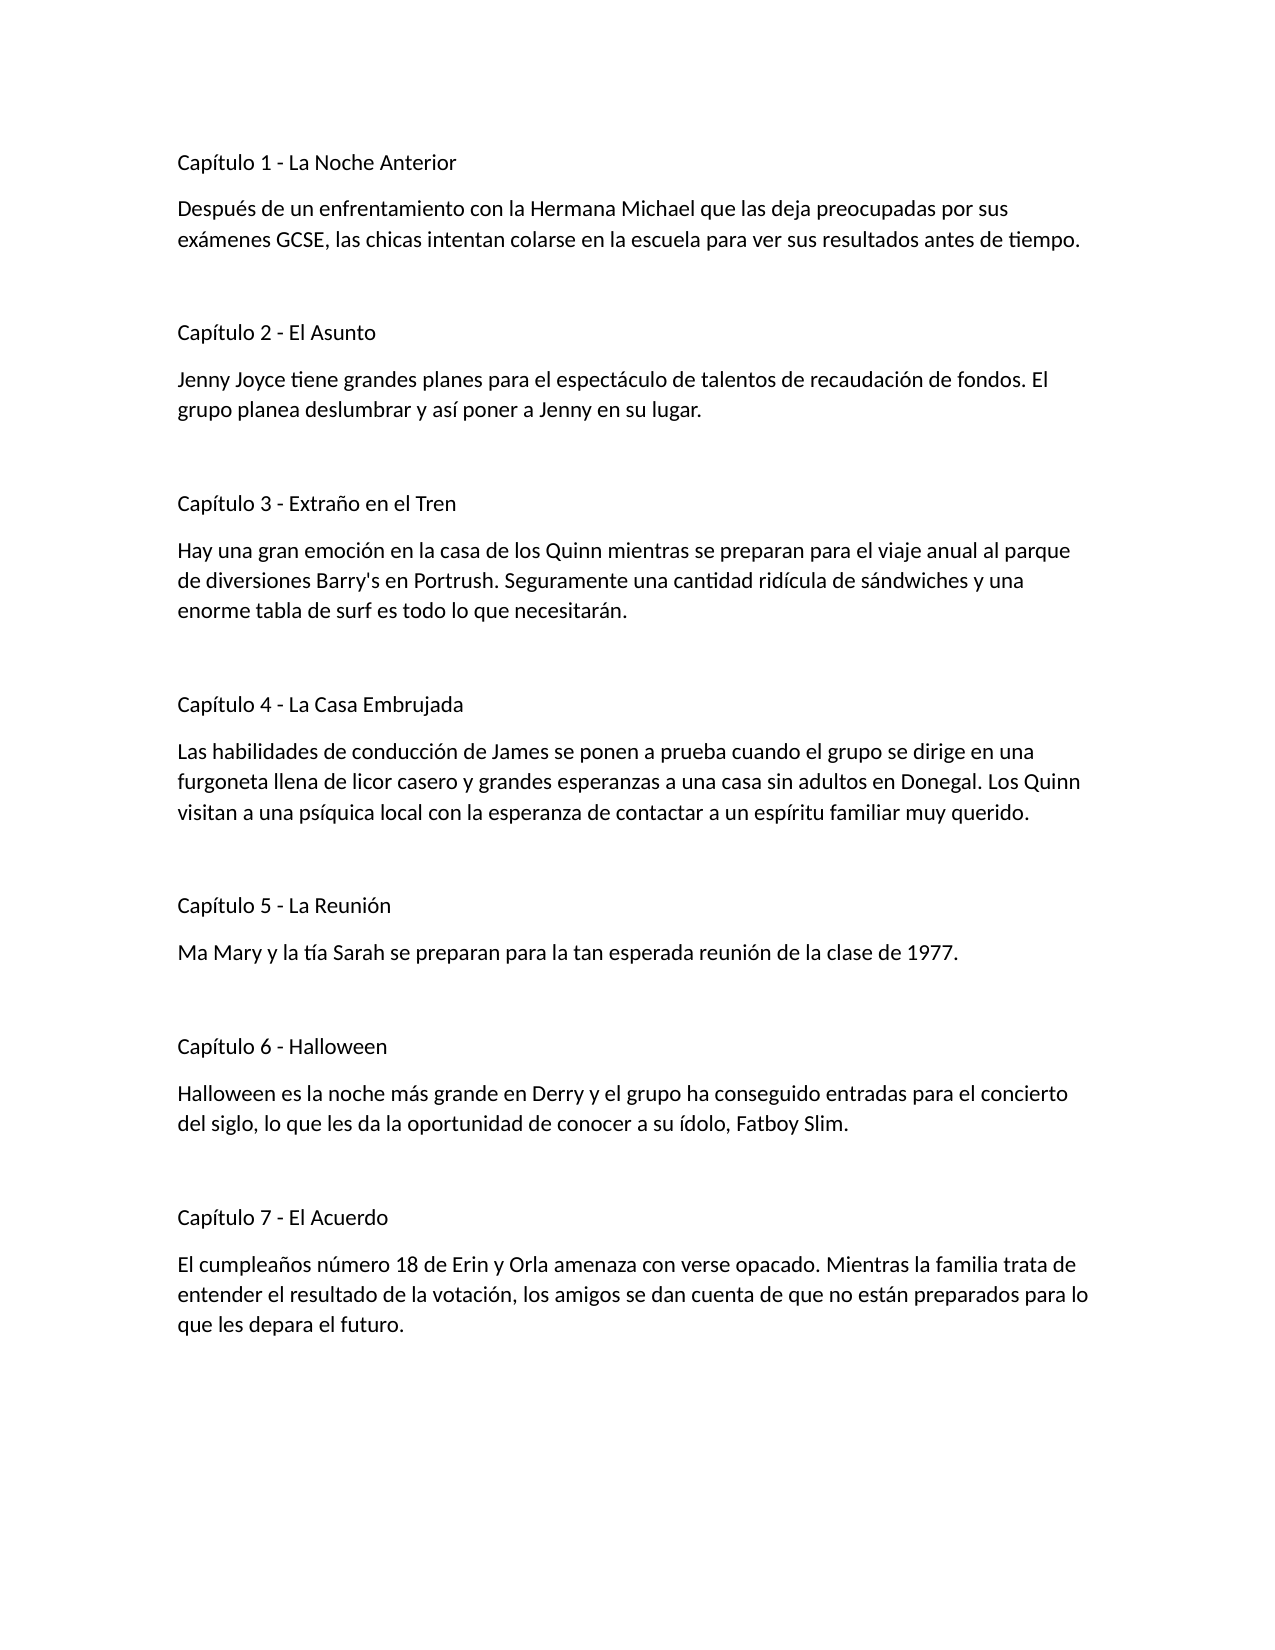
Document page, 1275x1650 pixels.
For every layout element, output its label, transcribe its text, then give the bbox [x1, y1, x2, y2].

text Capítulo 1 - La Noche Anterior [177, 148, 1098, 176]
text Jenny Joyce tiene grandes planes para el espectáculo de talentos de recaudación de fondos. El grupo planea deslumbrar y así poner a Jenny en su lugar. [177, 365, 1098, 423]
text Capítulo 4 - La Casa Embrujada [177, 690, 1098, 718]
text Capítulo 3 - Extraño en el Tren [177, 489, 1098, 517]
text Hay una gran emoción en la casa de los Quinn mientras se preparan para el viaje anual al parque de diversiones Barry's en Portrush. Seguramente una cantidad ridícula de sándwiches y una enorme tabla de surf es todo lo que necesitarán. [177, 536, 1098, 624]
text Después de un enfrentamiento con la Hermana Michael que las deja preocupadas por sus exámenes GCSE, las chicas intentan colarse en la escuela para ver sus resultados antes de tiempo. [177, 194, 1098, 253]
text Las habilidades de conducción de James se ponen a prueba cuando el grupo se dirige en una furgoneta llena de licor casero y grandes esperanzas a una casa sin adultos en Donegal. Los Quinn visitan a una psíquica local con la esperanza de contactar a un espíritu familiar muy querido. [177, 737, 1098, 826]
text Halloween es la noche más grande en Derry y el grupo ha conseguido entradas para el concierto del siglo, lo que les da la oportunidad de conocer a su ídolo, Fatboy Slim. [177, 1079, 1098, 1137]
text Capítulo 6 - Halloween [177, 1032, 1098, 1060]
text Ma Mary y la tía Sarah se preparan para la tan esperada reunión de la clase de 1977. [177, 938, 1098, 966]
text Capítulo 2 - El Asunto [177, 318, 1098, 346]
text Capítulo 5 - La Reunión [177, 891, 1098, 919]
text El cumpleaños número 18 de Erin y Orla amenaza con verse opacado. Mientras la familia trata de entender el resultado de la votación, los amigos se dan cuenta de que no están preparados para lo que les depara el futuro. [177, 1250, 1098, 1338]
text Capítulo 7 - El Acuerdo [177, 1203, 1098, 1231]
